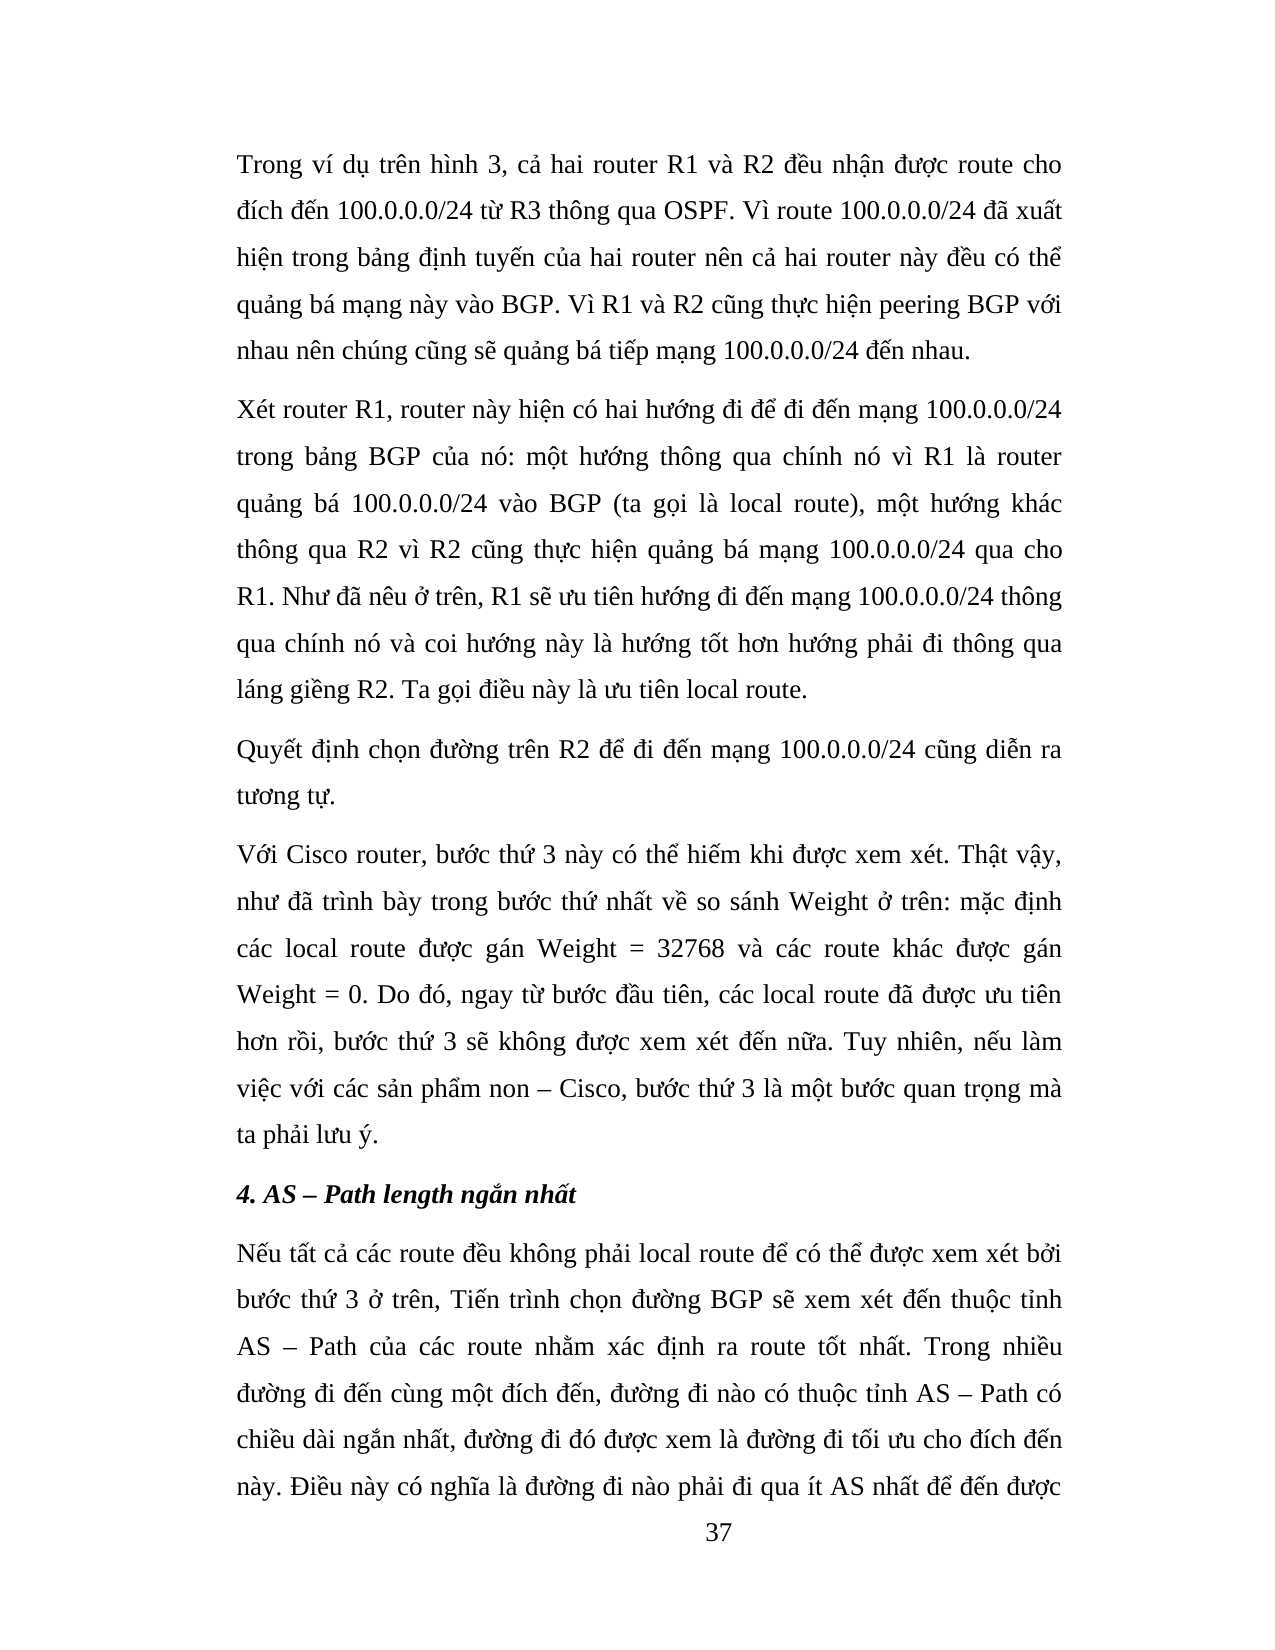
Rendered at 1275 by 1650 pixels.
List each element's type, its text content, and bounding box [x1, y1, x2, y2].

text Quyết định chọn đường trên R2 để đi đến mạng 100.0.0.0/24 cũng diễn ra tương tự. [236, 733, 1063, 811]
text 4. AS – Path length ngắn nhất [236, 1178, 1063, 1209]
text Với Cisco router, bước thứ 3 này có thể hiếm khi được xem xét. Thật vậy, như đã trình bày trong bước thứ nhất về so sánh Weight ở trên: mặc định các local route được gán Weight = 32768 và các route khác được gán Weight = 0. Do đó, ngay từ bước đầu tiên, các local route đã được ưu tiên hơn rồi, bước thứ 3 sẽ không được xem xét đến nữa. Tuy nhiên, nếu làm việc với các sản phẩm non – Cisco, bước thứ 3 là một bước quan trọng mà ta phải lưu ý. [236, 838, 1063, 1150]
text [236, 1237, 1063, 1501]
text Trong ví dụ trên hình 3, cả hai router R1 và R2 đều nhận được route cho đích đến 100.0.0.0/24 từ R3 thông qua OSPF. Vì route 100.0.0.0/24 đã xuất hiện trong bảng định tuyến của hai router nên cả hai router này đều có thể quảng bá mạng này vào BGP. Vì R1 và R2 cũng thực hiện peering BGP với nhau nên chúng cũng sẽ quảng bá tiếp mạng 100.0.0.0/24 đến nhau. [236, 148, 1063, 366]
text Xét router R1, router này hiện có hai hướng đi để đi đến mạng 100.0.0.0/24 trong bảng BGP của nó: một hướng thông qua chính nó vì R1 là router quảng bá 100.0.0.0/24 vào BGP (ta gọi là local route), một hướng khác thông qua R2 vì R2 cũng thực hiện quảng bá mạng 100.0.0.0/24 qua cho R1. Như đã nêu ở trên, R1 sẽ ưu tiên hướng đi đến mạng 100.0.0.0/24 thông qua chính nó và coi hướng này là hướng tốt hơn hướng phải đi thông qua láng giềng R2. Ta gọi điều này là ưu tiên local route. [236, 393, 1063, 705]
